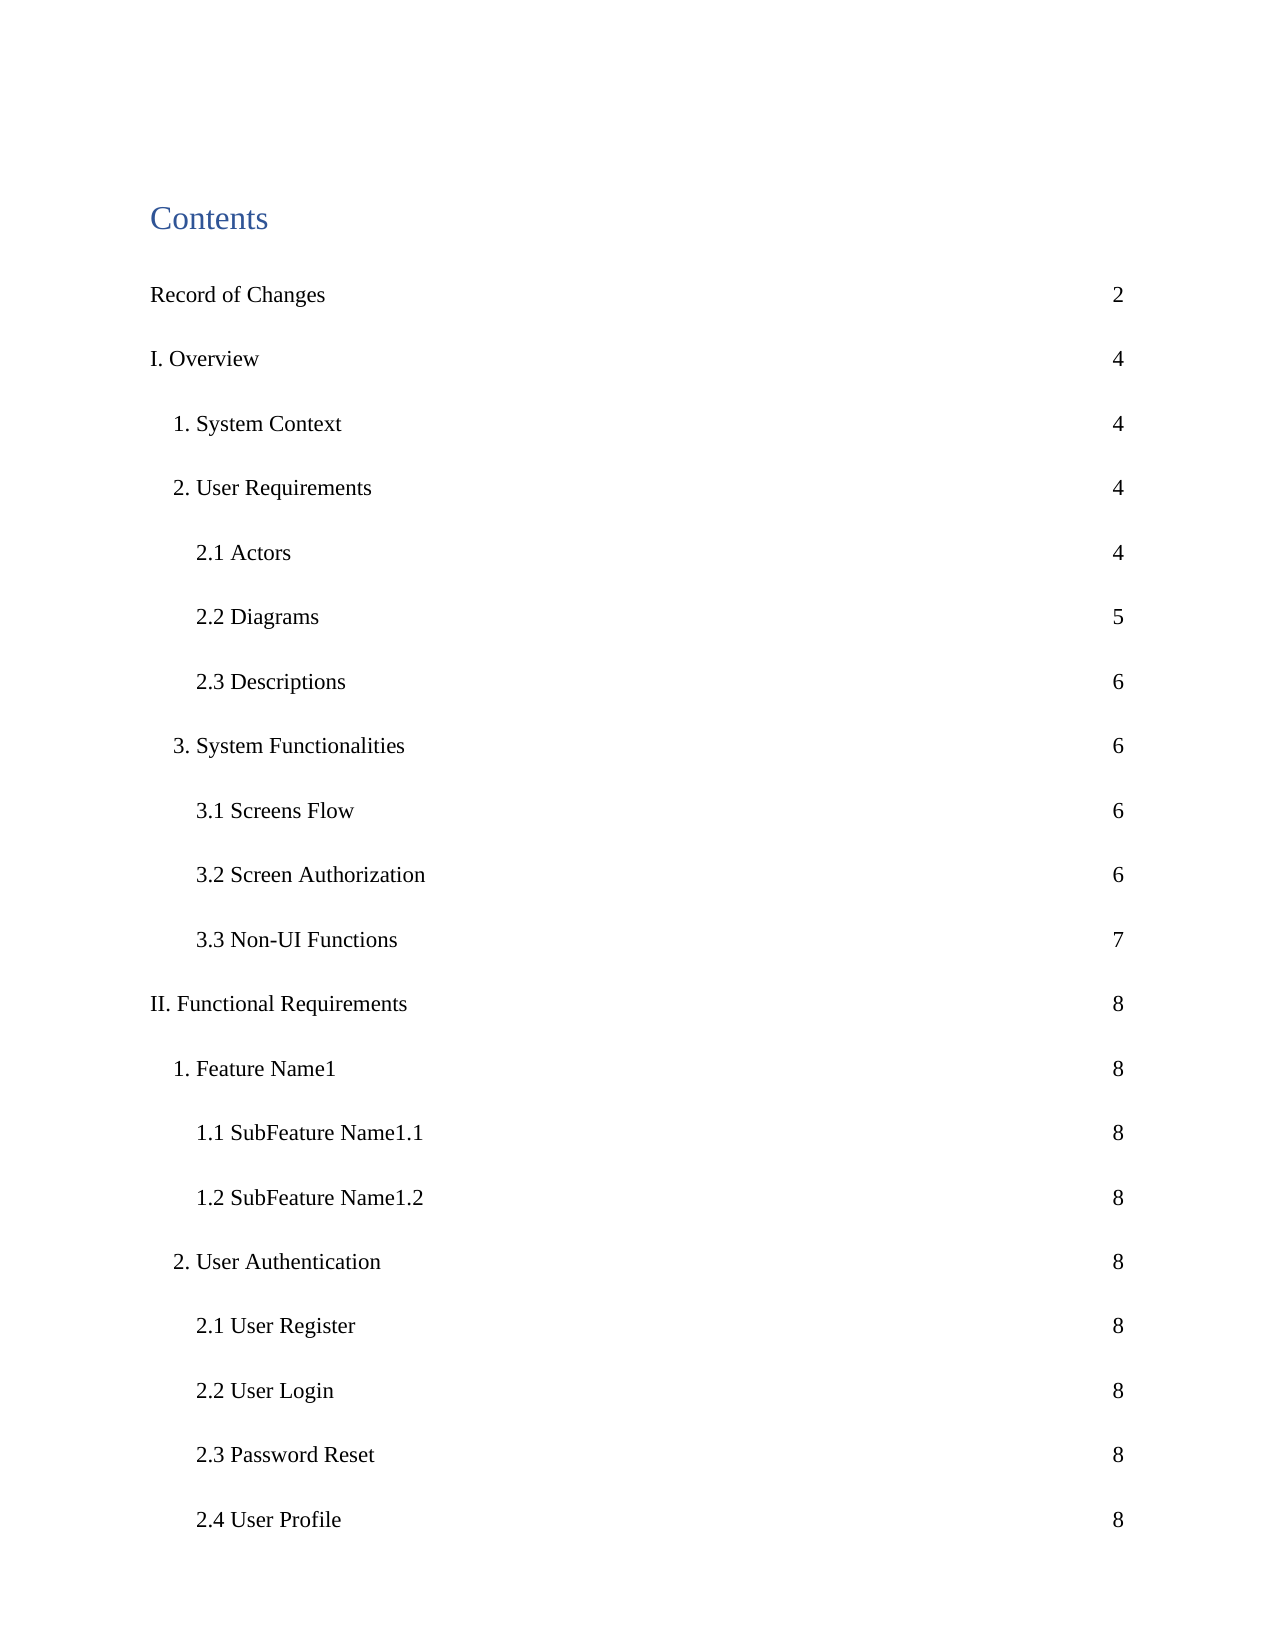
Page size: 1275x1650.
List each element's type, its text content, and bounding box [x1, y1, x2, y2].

text Contents [150, 198, 1213, 237]
